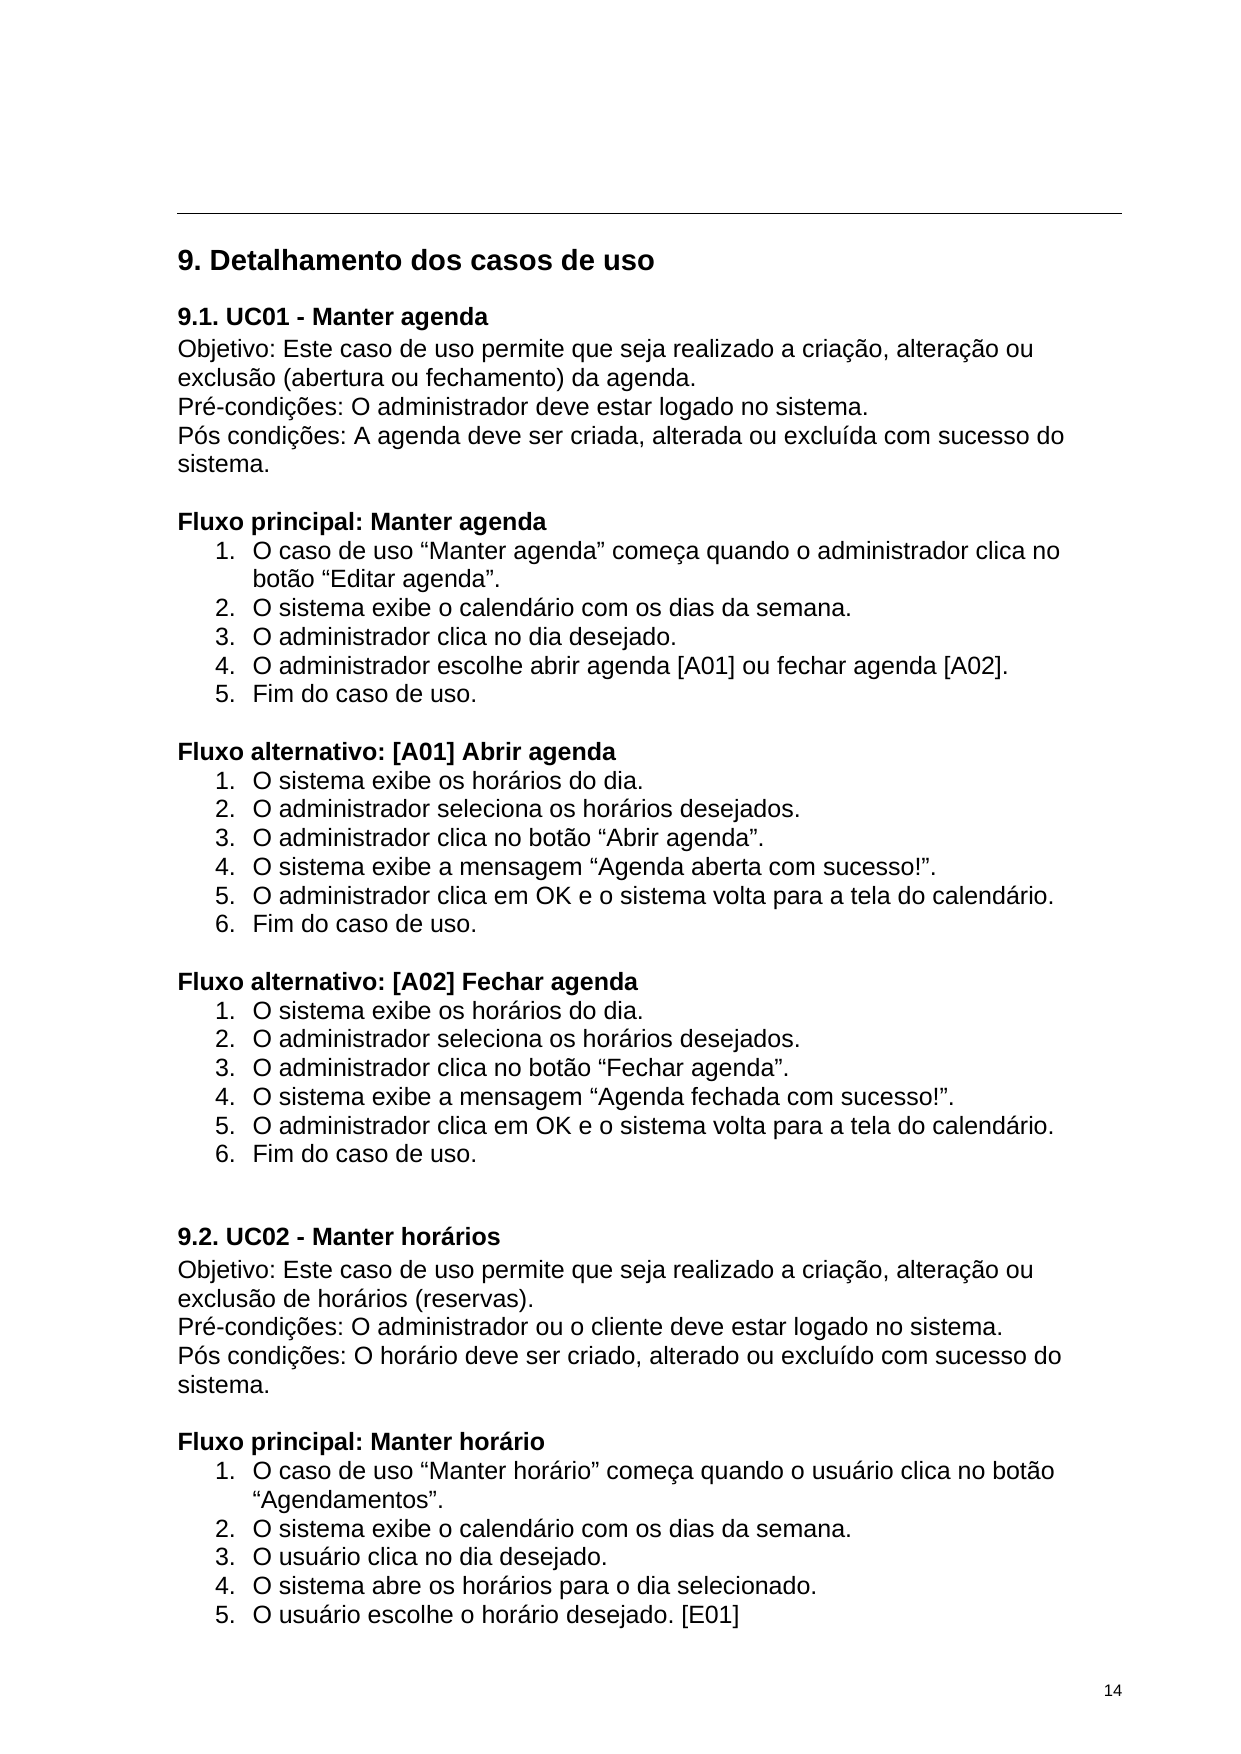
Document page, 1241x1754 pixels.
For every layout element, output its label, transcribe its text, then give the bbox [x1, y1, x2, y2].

list Fim do caso de uso. [215, 1139, 1122, 1168]
text Fluxo principal: Manter agenda [177, 507, 1122, 536]
list O administrador seleciona os horários desejados. [215, 1024, 1122, 1053]
text Fluxo alternativo: [A01] Abrir agenda [177, 737, 1122, 766]
list O administrador clica em OK e o sistema volta para a tela do calendário. [215, 881, 1122, 909]
list O administrador clica em OK e o sistema volta para a tela do calendário. [215, 1111, 1122, 1139]
text Objetivo: Este caso de uso permite que seja realizado a criação, alteração ou exclusão de horários (reservas). [177, 1255, 1122, 1312]
list O sistema exibe os horários do dia. [215, 996, 1122, 1024]
list O sistema exibe o calendário com os dias da semana. [215, 593, 1122, 622]
text Objetivo: Este caso de uso permite que seja realizado a criação, alteração ou exclusão (abertura ou fechamento) da agenda. [177, 334, 1122, 392]
text Fluxo principal: Manter horário [177, 1427, 1122, 1456]
list Fim do caso de uso. [215, 679, 1122, 708]
list O sistema exibe a mensagem “Agenda aberta com sucesso!”. [215, 852, 1122, 881]
text Pós condições: O horário deve ser criado, alterado ou excluído com sucesso do sistema. [177, 1341, 1122, 1399]
text Pré-condições: O administrador ou o cliente deve estar logado no sistema. [177, 1312, 1122, 1341]
text Fluxo alternativo: [A02] Fechar agenda [177, 967, 1122, 996]
list O sistema exibe o calendário com os dias da semana. [215, 1514, 1122, 1542]
list O administrador clica no botão “Fechar agenda”. [215, 1053, 1122, 1082]
list O usuário clica no dia desejado. [215, 1542, 1122, 1571]
subtitle 9.2. UC02 - Manter horários [177, 1222, 1122, 1251]
list O usuário escolhe o horário desejado. [E01] [215, 1600, 1122, 1629]
list O administrador clica no botão “Abrir agenda”. [215, 823, 1122, 852]
list O administrador clica no dia desejado. [215, 622, 1122, 651]
text Pré-condições: O administrador deve estar logado no sistema. [177, 392, 1122, 421]
list O administrador seleciona os horários desejados. [215, 794, 1122, 823]
list O administrador escolhe abrir agenda [A01] ou fechar agenda [A02]. [215, 651, 1122, 679]
list O sistema exibe a mensagem “Agenda fechada com sucesso!”. [215, 1082, 1122, 1111]
list Fim do caso de uso. [215, 909, 1122, 938]
list O sistema exibe os horários do dia. [215, 766, 1122, 794]
list O caso de uso “Manter horário” começa quando o usuário clica no botão “Agendamentos”. [215, 1456, 1122, 1514]
text Pós condições: A agenda deve ser criada, alterada ou excluída com sucesso do sistema. [177, 421, 1122, 478]
list O caso de uso “Manter agenda” começa quando o administrador clica no botão “Editar agenda”. [215, 536, 1122, 593]
subtitle 9.1. UC01 - Manter agenda [177, 302, 1122, 330]
subtitle 9. Detalhamento dos casos de uso [177, 243, 1122, 277]
list O sistema abre os horários para o dia selecionado. [215, 1571, 1122, 1600]
